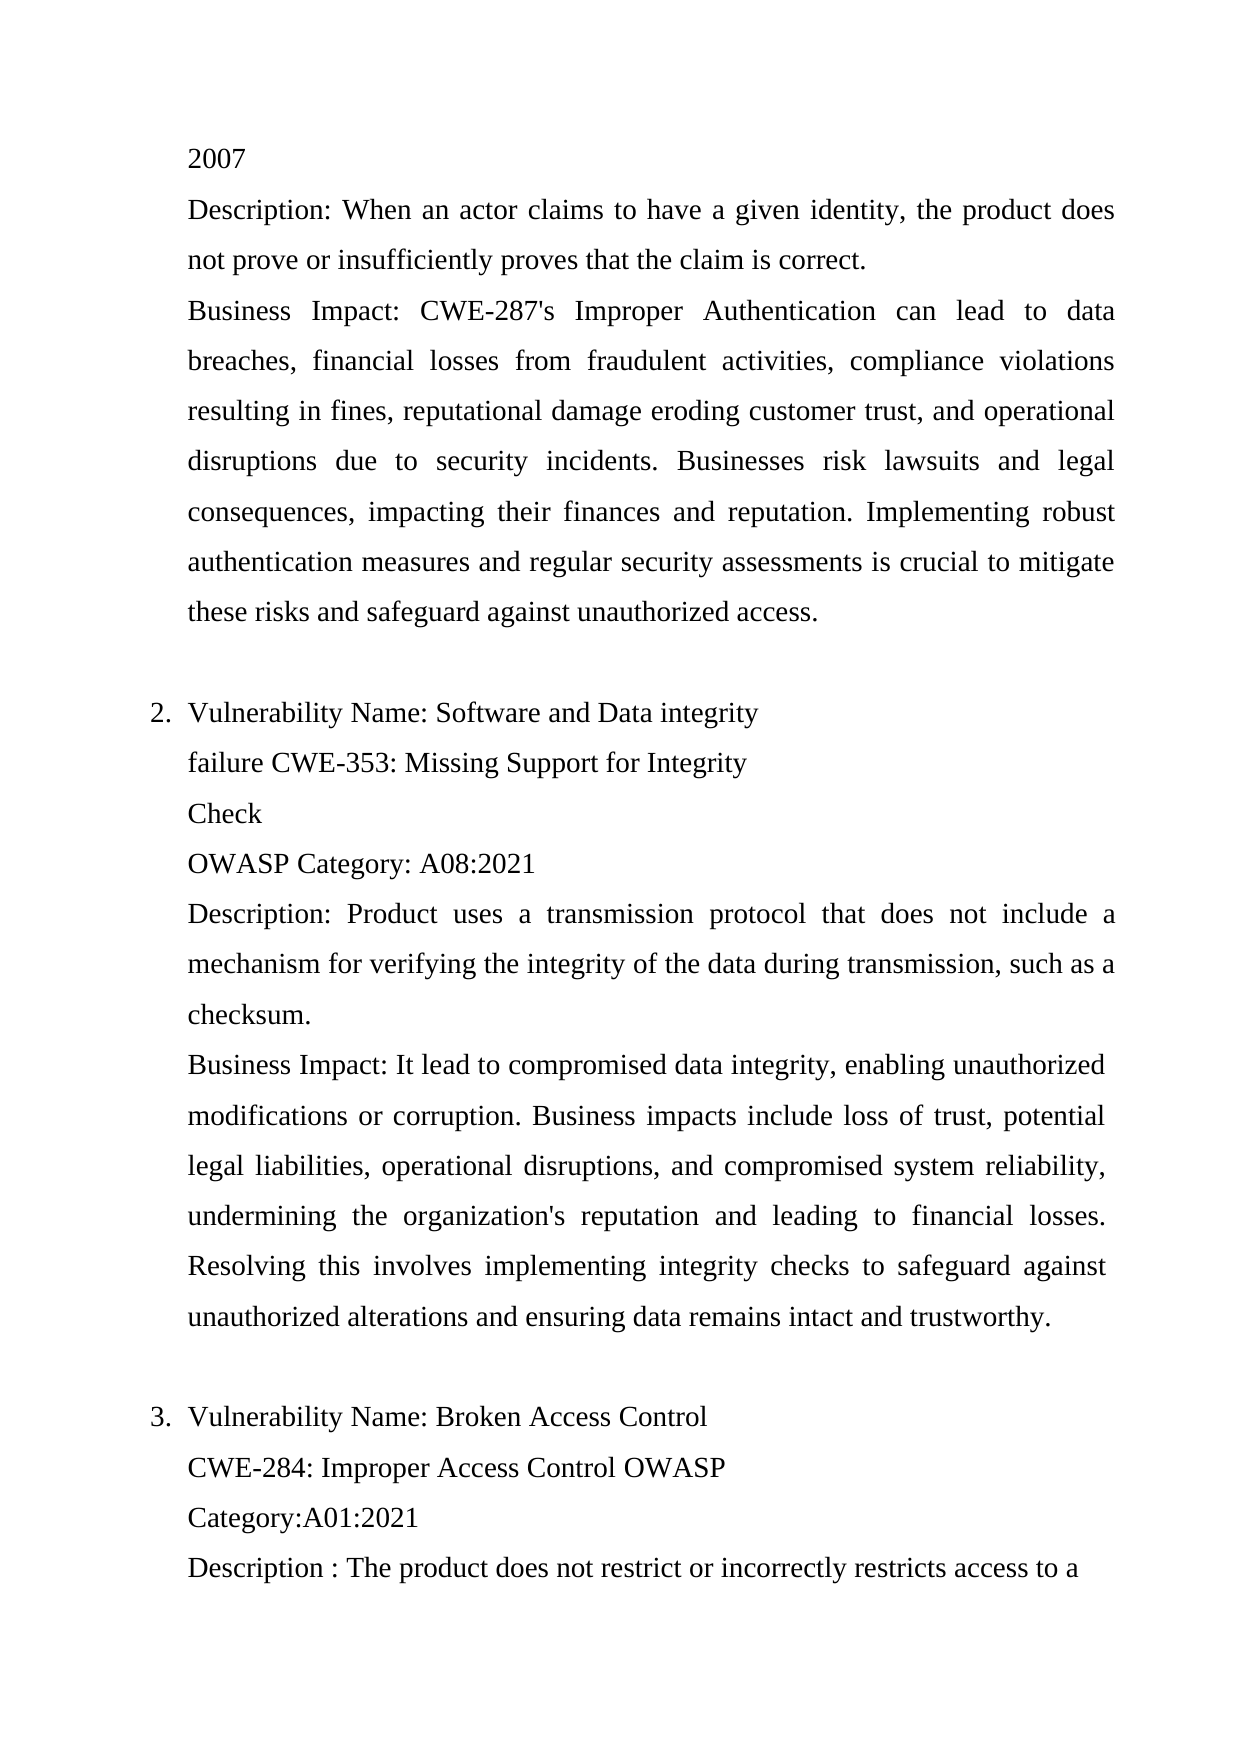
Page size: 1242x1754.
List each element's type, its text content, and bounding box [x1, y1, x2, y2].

list Vulnerability Name: Software and Data integrity failure CWE-353: Missing Support for Integrity Check [150, 695, 783, 829]
text Business Impact: CWE-287's Improper Authentication can lead to data breaches, financial losses from fraudulent activities, compliance violations resulting in fines, reputational damage eroding customer trust, and operational disruptions due to security incidents. Businesses risk lawsuits and legal consequences, impacting their finances and reputation. Implementing robust authentication measures and regular security assessments is crucial to mitigate these risks and safeguard against unauthorized access. [187, 293, 1116, 628]
list Vulnerability Name: Broken Access Control [150, 1399, 727, 1433]
text Description: Product uses a transmission protocol that does not include a mechanism for verifying the integrity of the data during transmission, such as a checksum. [187, 896, 1116, 1031]
text CWE-284: Improper Access Control OWASP Category:A01:2021 [187, 1450, 727, 1534]
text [187, 1550, 1116, 1584]
text OWASP Category: A08:2021 [187, 846, 783, 879]
text Business Impact: It lead to compromised data integrity, enabling unauthorized modifications or corruption. Business impacts include loss of trust, potential legal liabilities, operational disruptions, and compromised system reliability, undermining the organization's reputation and leading to financial losses. Resolving this involves implementing integrity checks to safeguard against unauthorized alterations and ensuring data remains intact and trustworthy. [187, 1047, 1107, 1332]
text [187, 142, 652, 175]
text Description: When an actor claims to have a given identity, the product does not prove or insufficiently proves that the claim is correct. [187, 192, 1116, 276]
